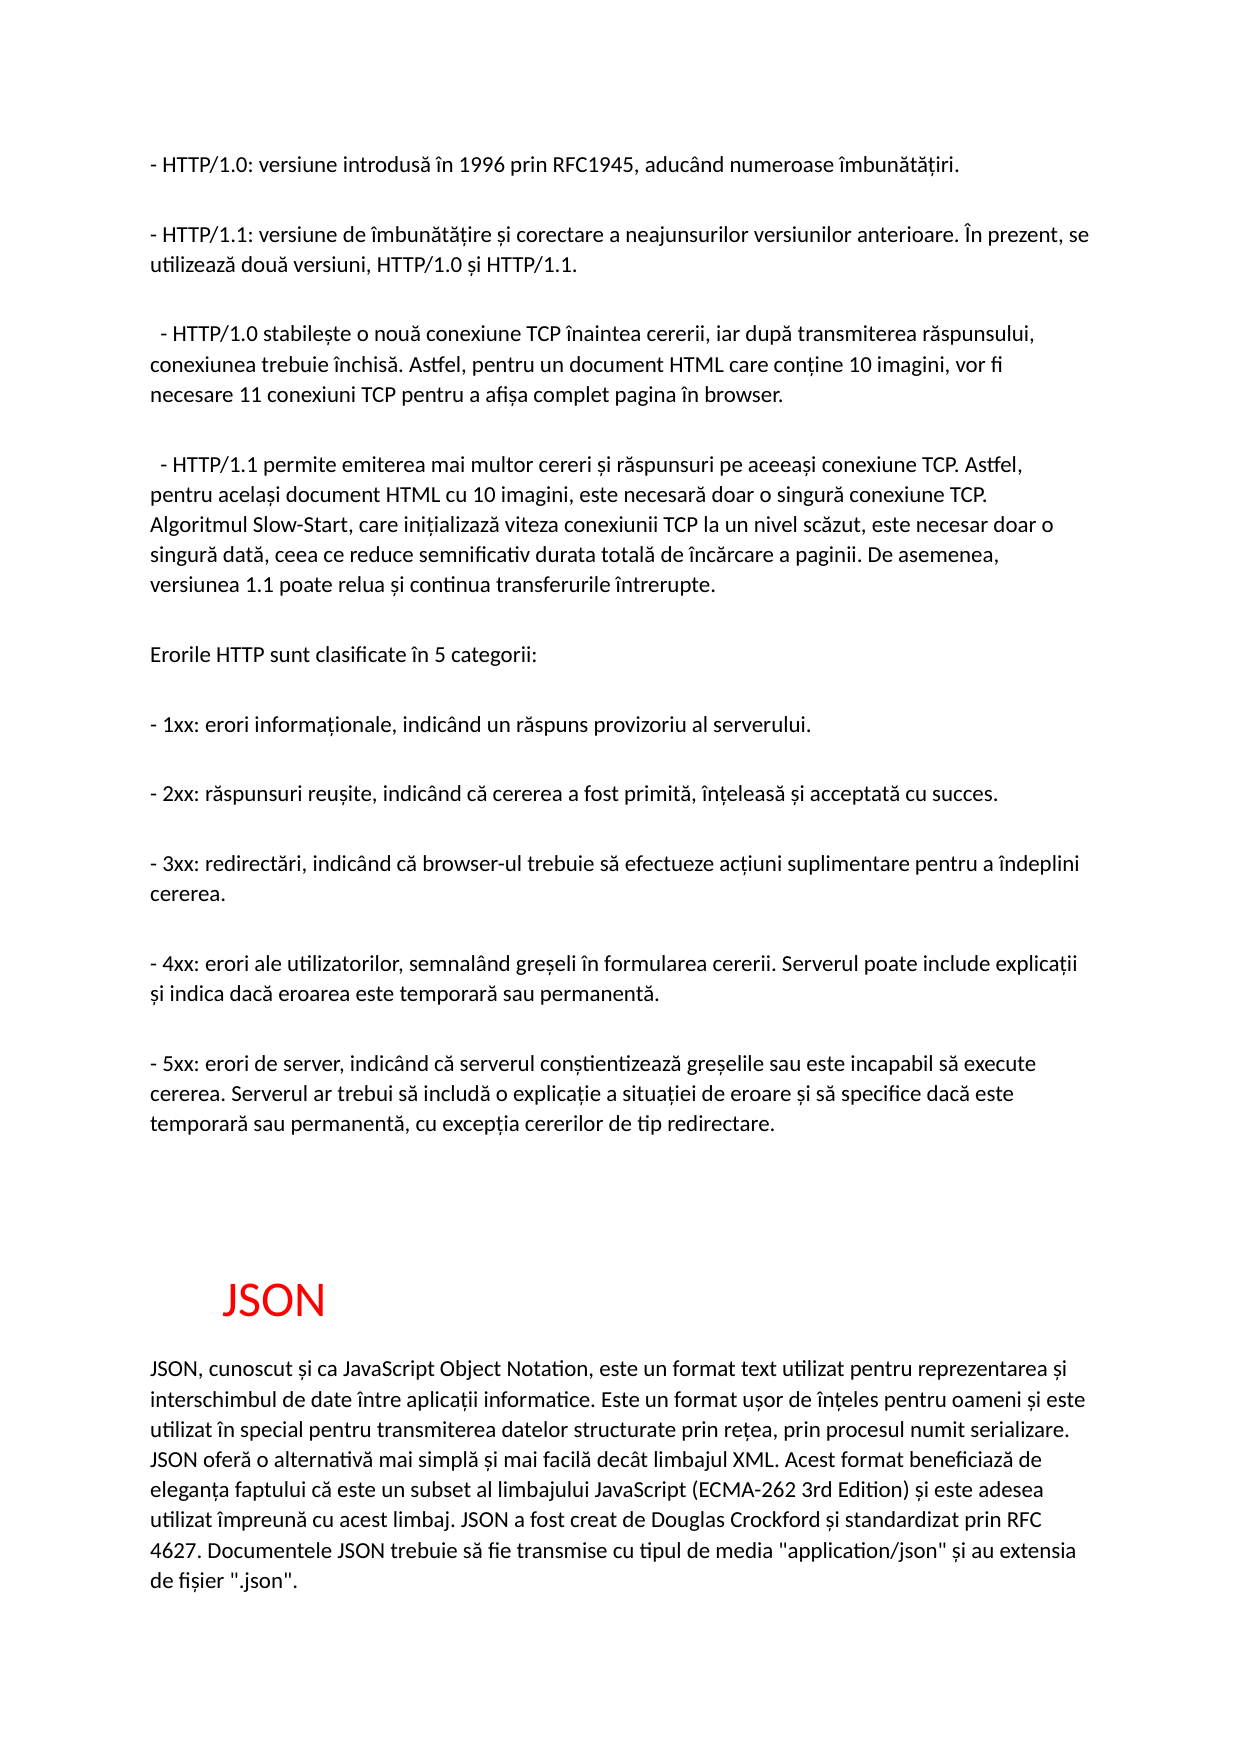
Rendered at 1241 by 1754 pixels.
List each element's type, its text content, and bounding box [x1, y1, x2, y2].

subtitle JSON [222, 1268, 1091, 1329]
text - 1xx: erori informaționale, indicând un răspuns provizoriu al serverului. [150, 710, 1091, 738]
text - HTTP/1.1: versiune de îmbunătățire și corectare a neajunsurilor versiunilor anterioare. În prezent, se utilizează două versiuni, HTTP/1.0 și HTTP/1.1. [150, 220, 1091, 278]
text - 2xx: răspunsuri reușite, indicând că cererea a fost primită, înțeleasă și acceptată cu succes. [150, 779, 1091, 808]
text - 4xx: erori ale utilizatorilor, semnalând greșeli în formularea cererii. Serverul poate include explicații și indica dacă eroarea este temporară sau permanentă. [150, 949, 1091, 1007]
text - 3xx: redirectări, indicând că browser-ul trebuie să efectueze acțiuni suplimentare pentru a îndeplini cererea. [150, 849, 1091, 907]
text JSON, cunoscut și ca JavaScript Object Notation, este un format text utilizat pentru reprezentarea și interschimbul de date între aplicații informatice. Este un format ușor de înțeles pentru oameni și este utilizat în special pentru transmiterea datelor structurate prin rețea, prin procesul numit serializare. JSON oferă o alternativă mai simplă și mai facilă decât limbajul XML. Acest format beneficiază de eleganța faptului că este un subset al limbajului JavaScript (ECMA-262 3rd Edition) și este adesea utilizat împreună cu acest limbaj. JSON a fost creat de Douglas Crockford și standardizat prin RFC 4627. Documentele JSON trebuie să fie transmise cu tipul de media "application/json" și au extensia de fișier ".json". [150, 1354, 1091, 1594]
text - 5xx: erori de server, indicând că serverul conștientizează greșelile sau este incapabil să execute cererea. Serverul ar trebui să includă o explicație a situației de eroare și să specifice dacă este temporară sau permanentă, cu excepția cererilor de tip redirectare. [150, 1049, 1091, 1137]
text - HTTP/1.0: versiune introdusă în 1996 prin RFC1945, aducând numeroase îmbunătățiri. [150, 150, 1091, 178]
text - HTTP/1.0 stabilește o nouă conexiune TCP înaintea cererii, iar după transmiterea răspunsului, conexiunea trebuie închisă. Astfel, pentru un document HTML care conține 10 imagini, vor fi necesare 11 conexiuni TCP pentru a afișa complet pagina în browser. [150, 319, 1091, 408]
text - HTTP/1.1 permite emiterea mai multor cereri și răspunsuri pe aceeași conexiune TCP. Astfel, pentru același document HTML cu 10 imagini, este necesară doar o singură conexiune TCP. Algoritmul Slow-Start, care inițializază viteza conexiunii TCP la un nivel scăzut, este necesar doar o singură dată, ceea ce reduce semnificativ durata totală de încărcare a paginii. De asemenea, versiunea 1.1 poate relua și continua transferurile întrerupte. [150, 450, 1091, 598]
text Erorile HTTP sunt clasificate în 5 categorii: [150, 640, 1091, 668]
